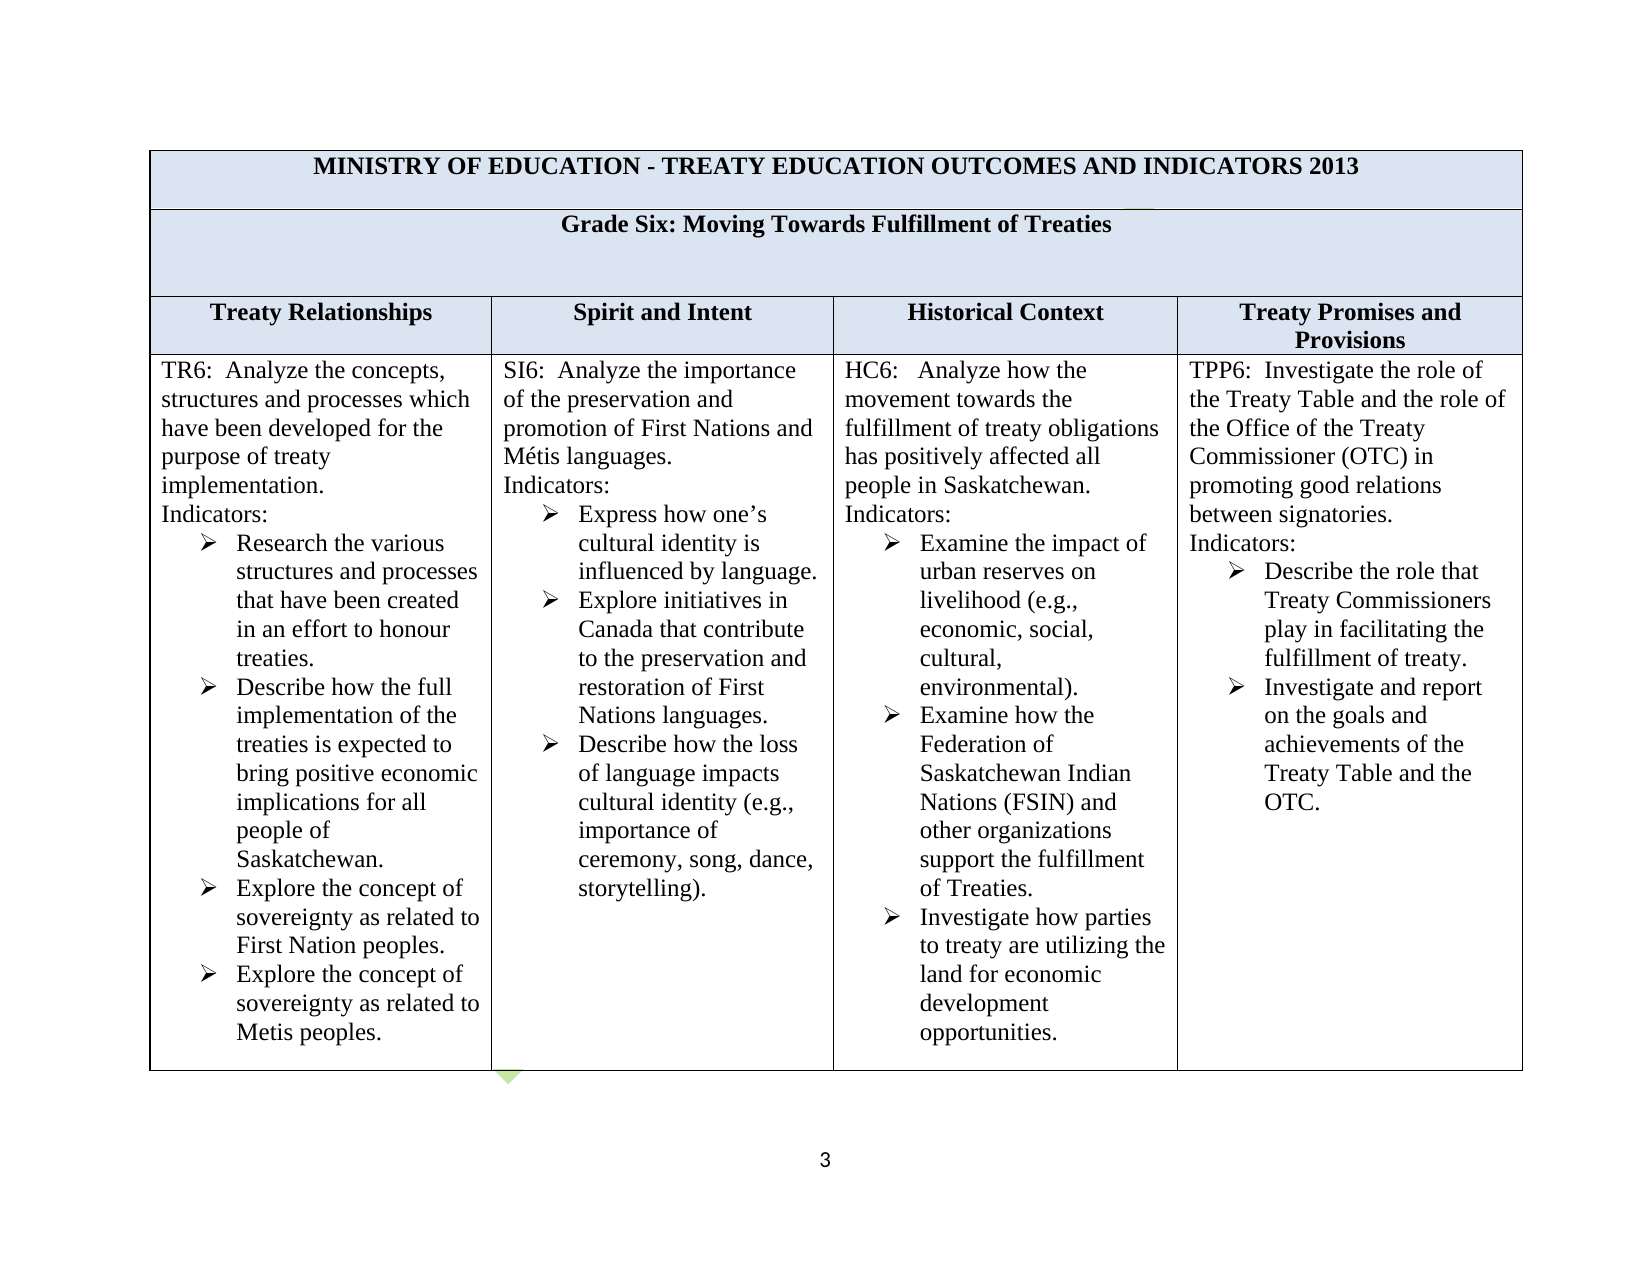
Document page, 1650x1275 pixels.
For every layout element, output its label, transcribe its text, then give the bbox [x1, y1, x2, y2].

table_cell Historical Context [834, 297, 1177, 354]
table_cell TPP6: Investigate the role of the Treaty Table and the role of the Office of the Treaty Commissioner (OTC) in promoting good relations between signatories. Indicators: Describe the role that Treaty Commissioners play in facilitating the fulfillment of treaty. Investigate and report on the goals and achievements of the Treaty Table and the OTC. [1178, 355, 1522, 1069]
table_cell HC6: Analyze how the movement towards the fulfillment of treaty obligations has positively affected all people in Saskatchewan. Indicators: Examine the impact of urban reserves on livelihood (e.g., economic, social, cultural, environmental). Examine how the Federation of Saskatchewan Indian Nations (FSIN) and other organizations support the fulfillment of Treaties. Investigate how parties to treaty are utilizing the land for economic development opportunities. [834, 355, 1177, 1069]
table_cell TR6: Analyze the concepts, structures and processes which have been developed for the purpose of treaty implementation. Indicators: Research the various structures and processes that have been created in an effort to honour treaties. Describe how the full implementation of the treaties is expected to bring positive economic implications for all people of Saskatchewan. Explore the concept of sovereignty as related to First Nation peoples. Explore the concept of sovereignty as related to Metis peoples. [151, 355, 491, 1069]
table_cell Treaty Relationships [151, 297, 491, 354]
table_cell Grade Six: Moving Towards Fulfillment of Treaties [151, 210, 1522, 296]
table_header MINISTRY OF EDUCATION - TREATY EDUCATION OUTCOMES AND INDICATORS 2013 [151, 151, 1522, 208]
table_cell Spirit and Intent [492, 297, 833, 354]
table_cell SI6: Analyze the importance of the preservation and promotion of First Nations and Métis languages. Indicators: Express how one’s cultural identity is influenced by language. Explore initiatives in Canada that contribute to the preservation and restoration of First Nations languages. Describe how the loss of language impacts cultural identity (e.g., importance of ceremony, song, dance, storytelling). [492, 355, 833, 1069]
table_cell Treaty Promises and Provisions [1178, 297, 1522, 354]
